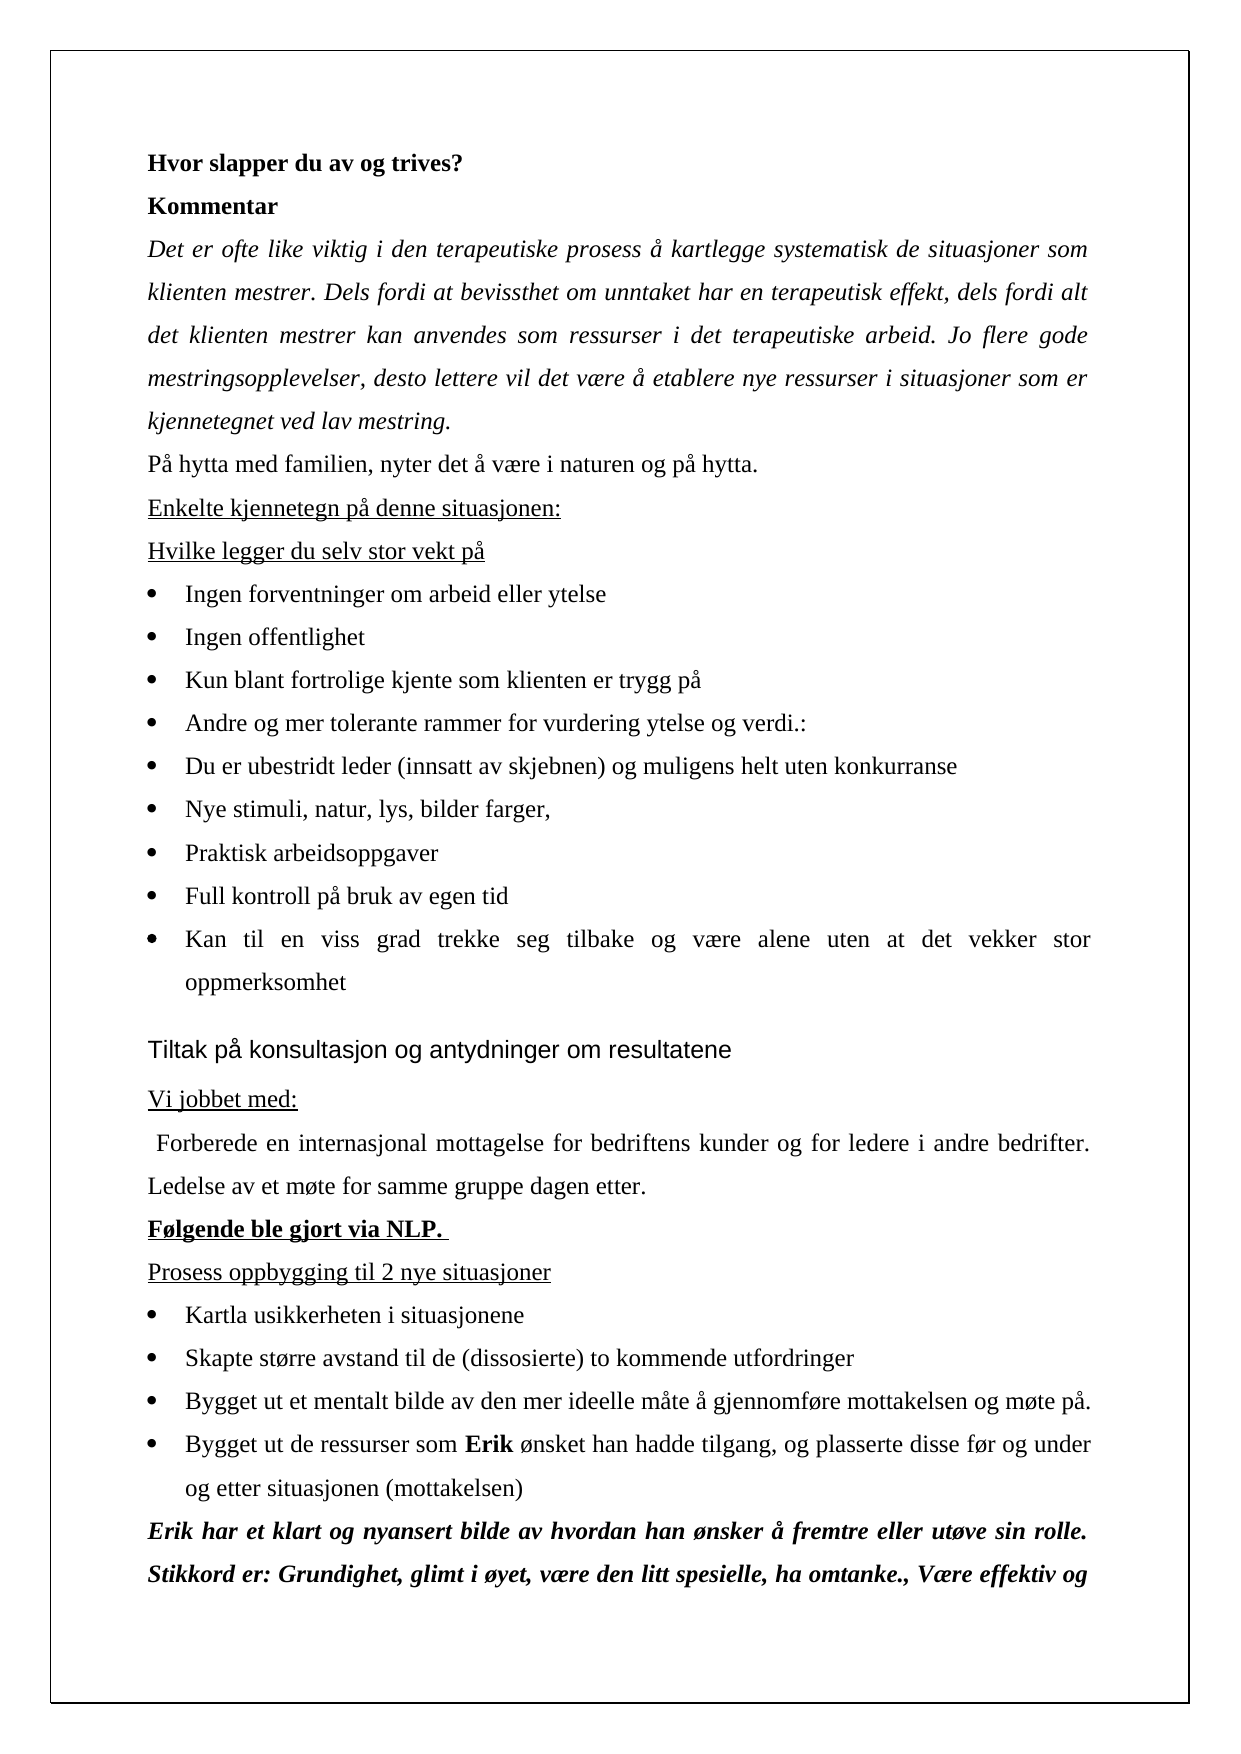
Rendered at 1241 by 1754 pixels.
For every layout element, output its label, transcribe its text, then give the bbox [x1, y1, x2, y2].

text Hvilke legger du selv stor vekt på [147, 536, 1092, 564]
text Enkelte kjennetegn på denne situasjonen: [147, 493, 1092, 521]
list Skapte større avstand til de (dissosierte) to kommende utfordringer [147, 1343, 1092, 1372]
list Kan til en viss grad trekke seg tilbake og være alene uten at det vekker stor oppmerksomhet [147, 924, 1092, 996]
text Kommentar [147, 191, 1092, 219]
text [147, 1516, 1092, 1588]
text Prosess oppbygging til 2 nye situasjoner [147, 1257, 1092, 1286]
list Bygget ut et mentalt bilde av den mer ideelle måte å gjennomføre mottakelsen og møte på. [147, 1386, 1092, 1415]
text Følgende ble gjort via NLP. [147, 1214, 1092, 1243]
list Andre og mer tolerante rammer for vurdering ytelse og verdi.: [147, 708, 1092, 737]
subtitle Tiltak på konsultasjon og antydninger om resultatene [147, 1035, 1092, 1064]
list Full kontroll på bruk av egen tid [147, 881, 1092, 909]
list Nye stimuli, natur, lys, bilder farger, [147, 794, 1092, 823]
list Kartla usikkerheten i situasjonene [147, 1300, 1092, 1329]
list Ingen offentlighet [147, 622, 1092, 651]
list Ingen forventninger om arbeid eller ytelse [147, 579, 1092, 608]
text På hytta med familien, nyter det å være i naturen og på hytta. [147, 449, 1092, 478]
text Hvor slapper du av og trives? [147, 148, 1092, 176]
list Kun blant fortrolige kjente som klienten er trygg på [147, 665, 1092, 694]
list Bygget ut de ressurser som Erik ønsket han hadde tilgang, og plasserte disse før og under og etter situasjonen (mottakelsen) [147, 1429, 1092, 1501]
text Det er ofte like viktig i den terapeutiske prosess å kartlegge systematisk de situasjoner som klienten mestrer. Dels fordi at bevissthet om unntaket har en terapeutisk effekt, dels fordi alt det klienten mestrer kan anvendes som ressurser i det terapeutiske arbeid. Jo flere gode mestringsopplevelser, desto lettere vil det være å etablere nye ressurser i situasjoner som er kjennetegnet ved lav mestring. [147, 234, 1092, 435]
text Forberede en internasjonal mottagelse for bedriftens kunder og for ledere i andre bedrifter. Ledelse av et møte for samme gruppe dagen etter. [147, 1128, 1092, 1199]
list Du er ubestridt leder (innsatt av skjebnen) og muligens helt uten konkurranse [147, 751, 1092, 780]
text Vi jobbet med: [147, 1084, 1092, 1113]
list Praktisk arbeidsoppgaver [147, 838, 1092, 866]
